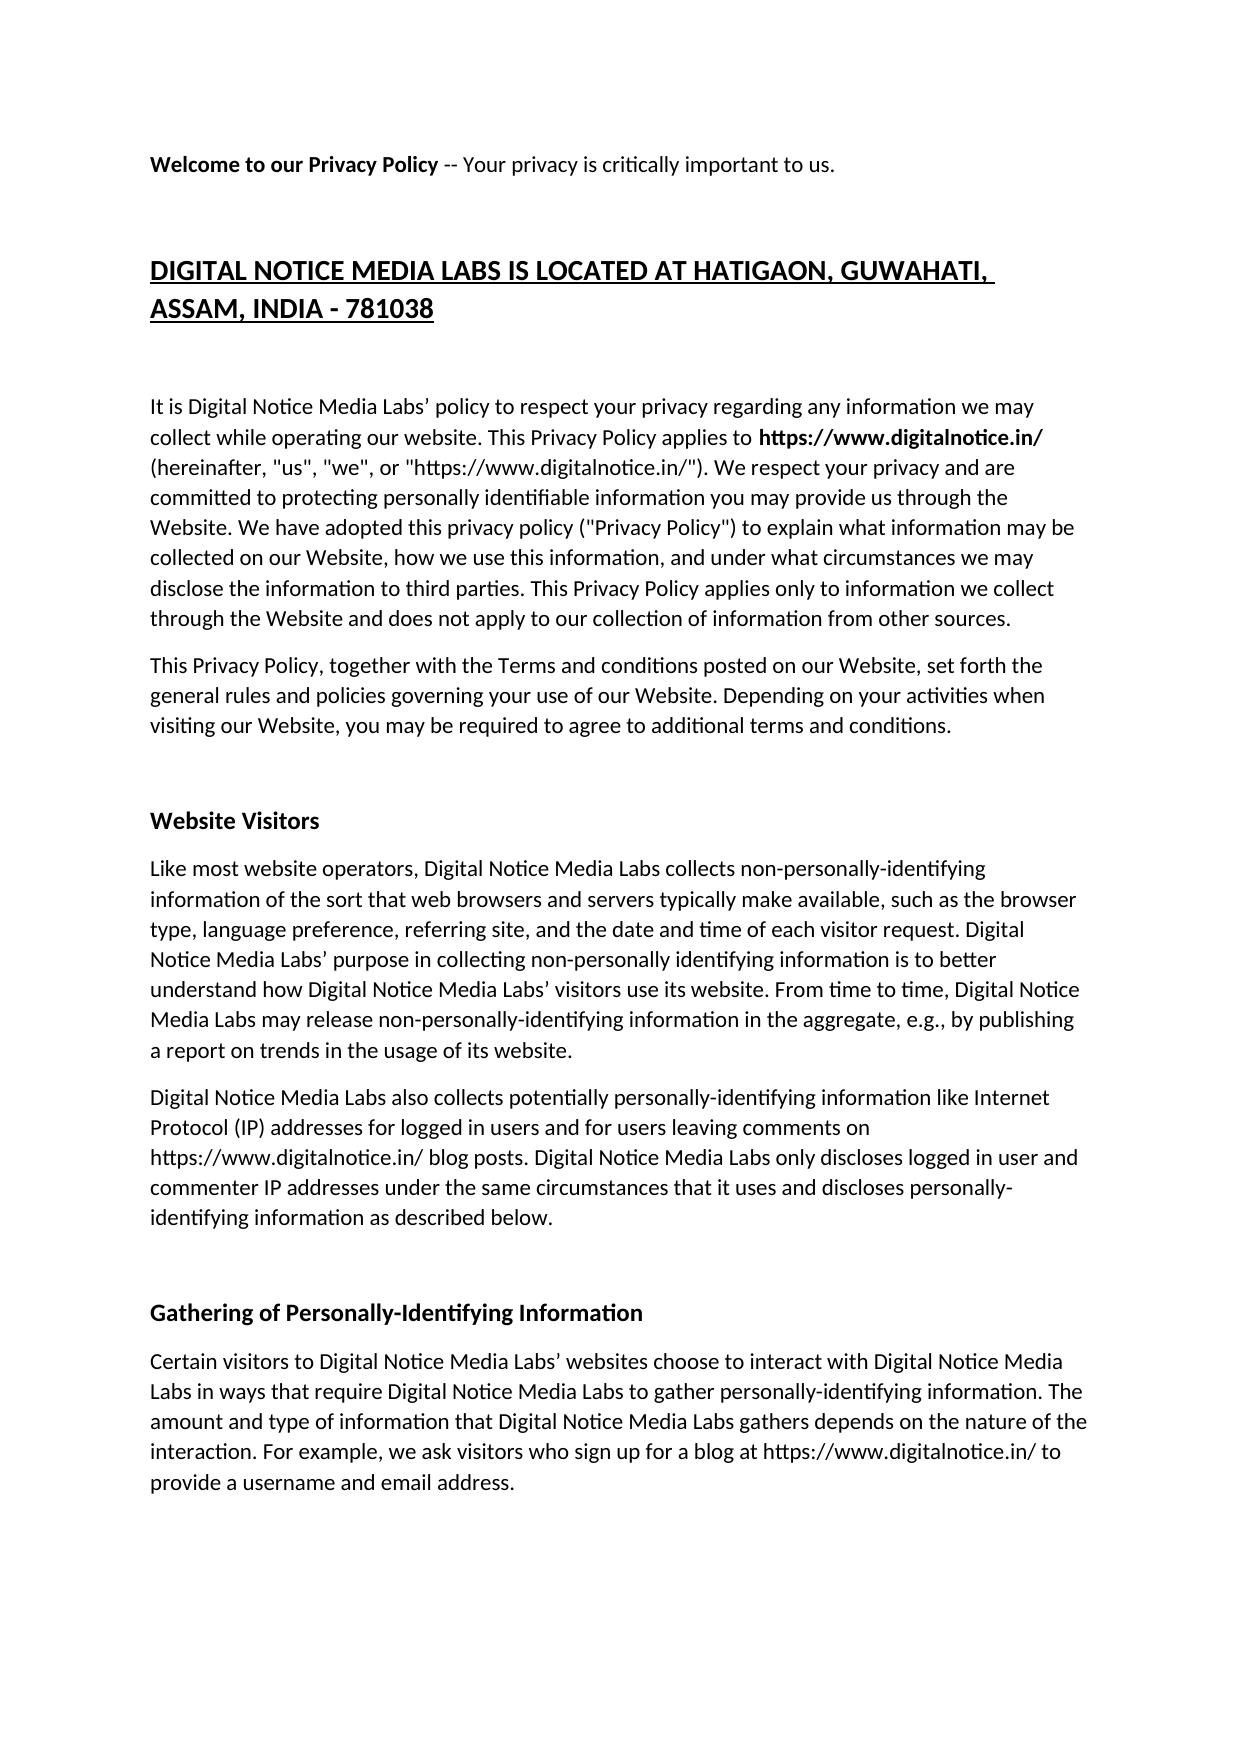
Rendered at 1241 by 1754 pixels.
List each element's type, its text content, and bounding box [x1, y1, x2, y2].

text DIGITAL NOTICE MEDIA LABS IS LOCATED AT HATIGAON, GUWAHATI, ASSAM, INDIA - 781038 [150, 252, 1090, 326]
text Like most website operators, Digital Notice Media Labs collects non-personally-identifying information of the sort that web browsers and servers typically make available, such as the browser type, language preference, referring site, and the date and time of each visitor request. Digital Notice Media Labs’ purpose in collecting non-personally identifying information is to better understand how Digital Notice Media Labs’ visitors use its website. From time to time, Digital Notice Media Labs may release non-personally-identifying information in the aggregate, e.g., by publishing a report on trends in the usage of its website. [150, 854, 1090, 1064]
text It is Digital Notice Media Labs’ policy to respect your privacy regarding any information we may collect while operating our website. This Privacy Policy applies to https://www.digitalnotice.in/ (hereinafter, "us", "we", or "https://www.digitalnotice.in/"). We respect your privacy and are committed to protecting personally identifiable information you may provide us through the Website. We have adopted this privacy policy ("Privacy Policy") to explain what information may be collected on our Website, how we use this information, and under what circumstances we may disclose the information to third parties. This Privacy Policy applies only to information we collect through the Website and does not apply to our collection of information from other sources. [150, 392, 1090, 632]
text Website Visitors [150, 805, 1090, 835]
text Welcome to our Privacy Policy -- Your privacy is critically important to us. [150, 150, 1090, 178]
text Certain visitors to Digital Notice Media Labs’ websites choose to interact with Digital Notice Media Labs in ways that require Digital Notice Media Labs to gather personally-identifying information. The amount and type of information that Digital Notice Media Labs gathers depends on the nature of the interaction. For example, we ask visitors who sign up for a blog at https://www.digitalnotice.in/ to provide a username and email address. [150, 1347, 1090, 1496]
text Gathering of Personally-Identifying Information [150, 1297, 1090, 1328]
text Digital Notice Media Labs also collects potentially personally-identifying information like Internet Protocol (IP) addresses for logged in users and for users leaving comments on https://www.digitalnotice.in/ blog posts. Digital Notice Media Labs only discloses logged in user and commenter IP addresses under the same circumstances that it uses and discloses personally-identifying information as described below. [150, 1083, 1090, 1231]
text This Privacy Policy, together with the Terms and conditions posted on our Website, set forth the general rules and policies governing your use of our Website. Depending on your activities when visiting our Website, you may be required to agree to additional terms and conditions. [150, 651, 1090, 739]
